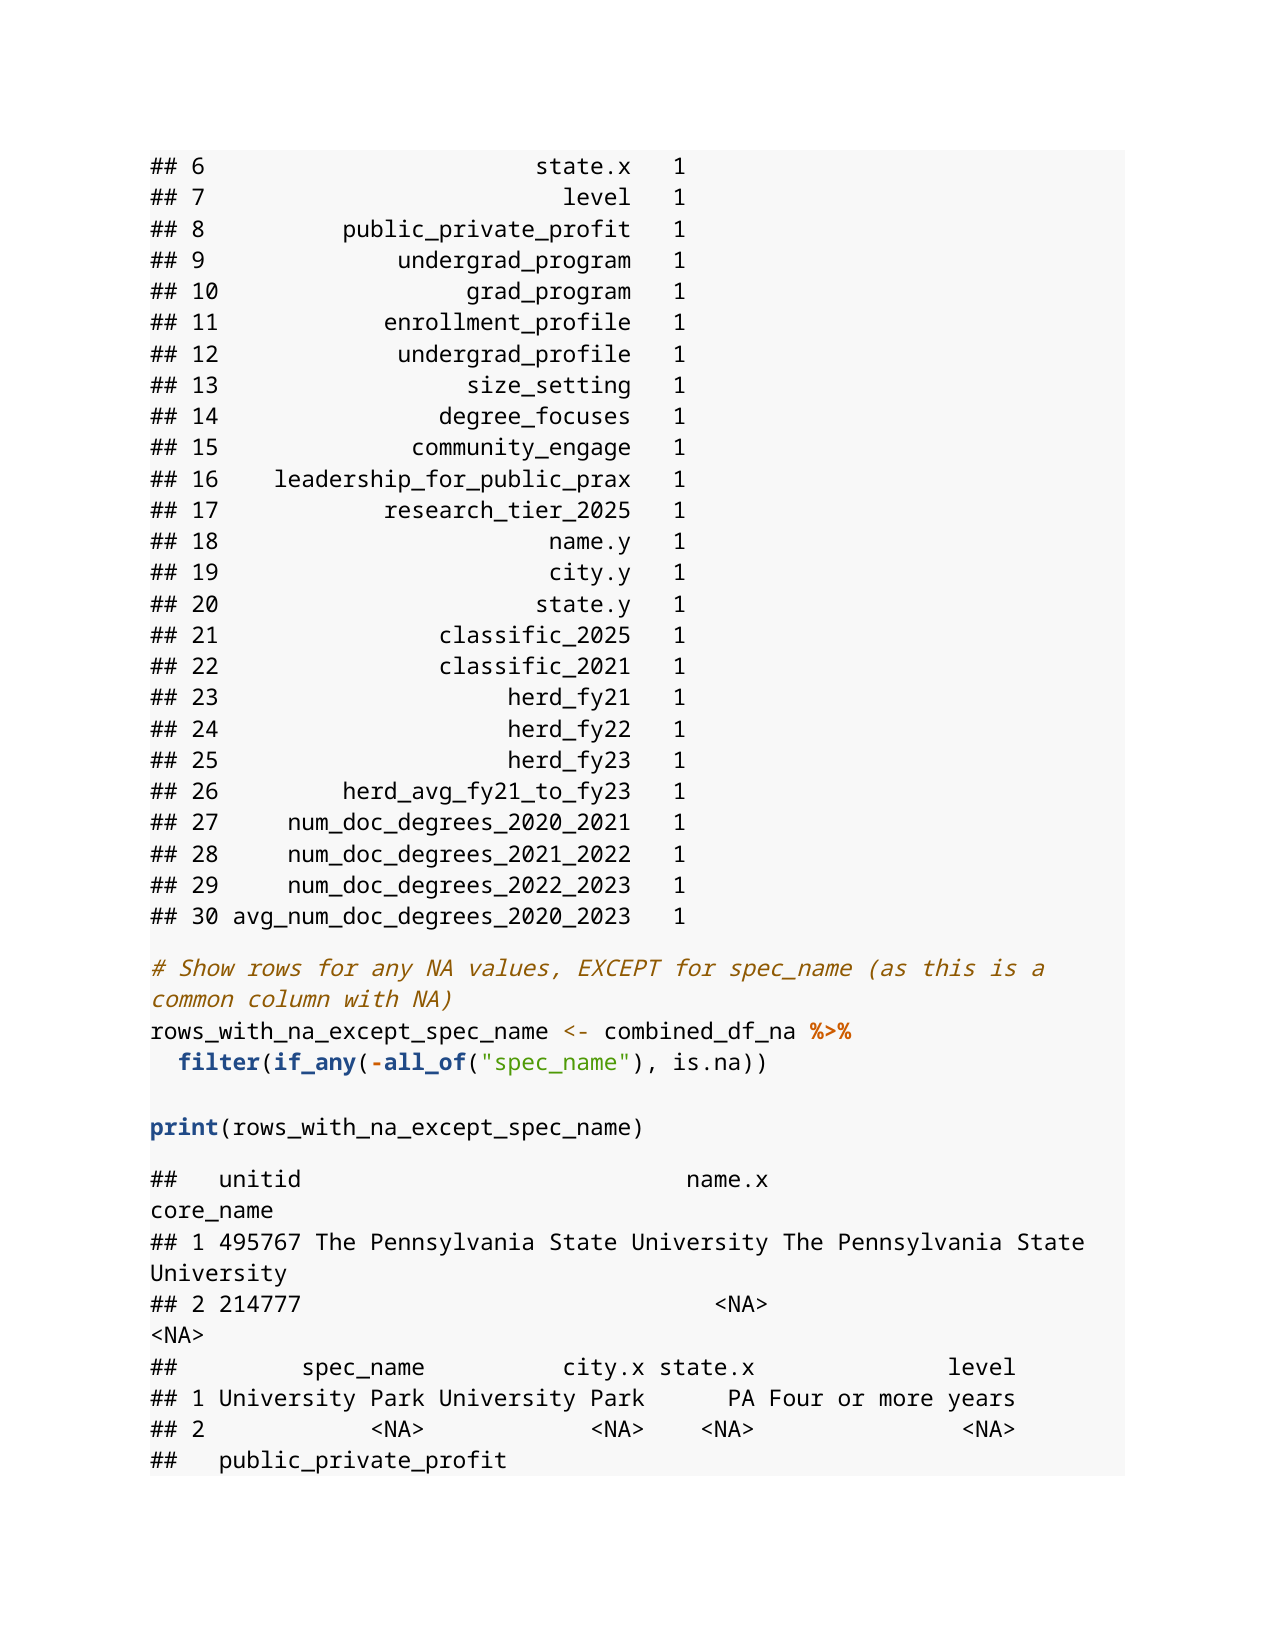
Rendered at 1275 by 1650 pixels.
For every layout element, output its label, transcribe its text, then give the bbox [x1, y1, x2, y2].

text # Show rows for any NA values, EXCEPT for spec_name (as this is a common column with NA) rows_with_na_except_spec_name <- combined_df_na %>% filter(if_any(-all_of("spec_name"), is.na)) print(rows_with_na_except_spec_name) [150, 952, 1125, 1142]
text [150, 150, 1125, 931]
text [150, 1163, 1125, 1476]
